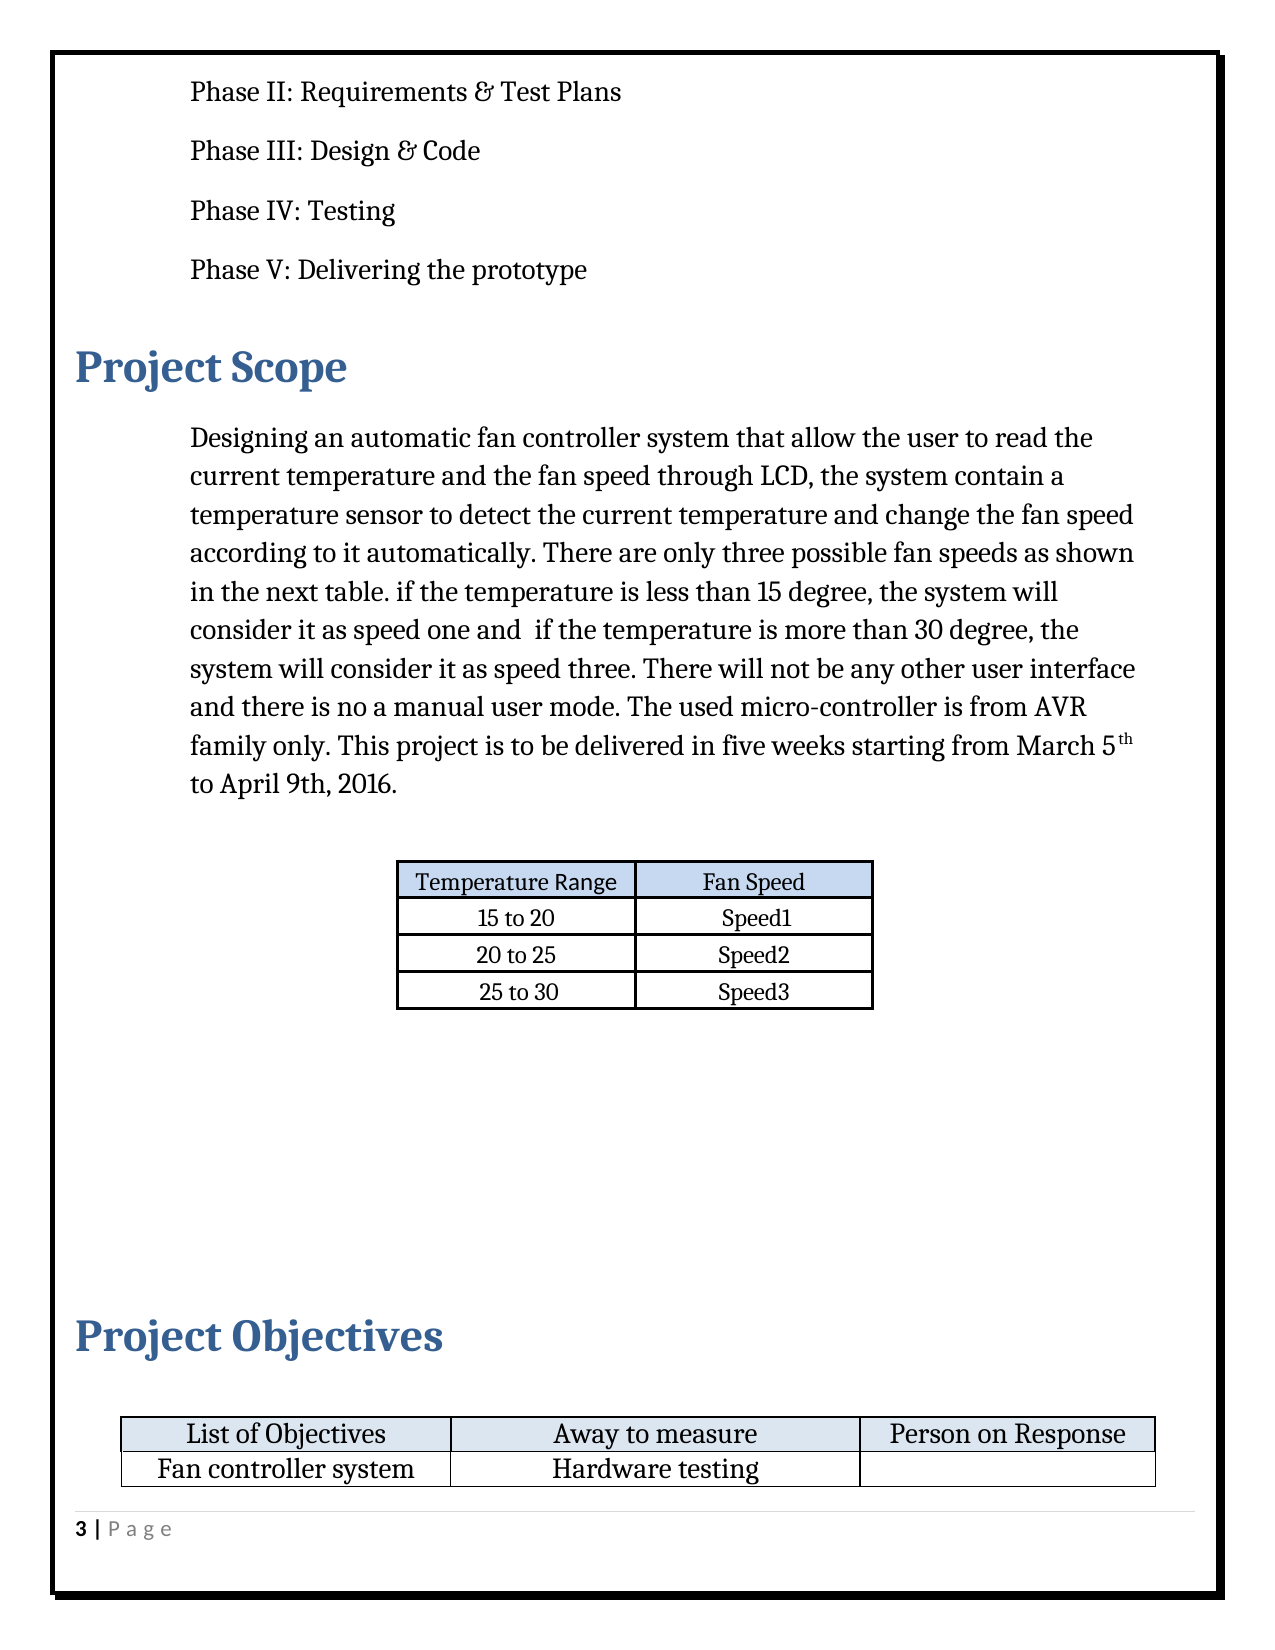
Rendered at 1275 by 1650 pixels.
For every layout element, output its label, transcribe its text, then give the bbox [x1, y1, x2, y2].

table_cell 15 to 20 [399, 899, 634, 933]
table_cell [122, 1452, 450, 1486]
table_cell Speed1 [637, 899, 871, 933]
table_cell [861, 1452, 1155, 1486]
table_header Person on Response [861, 1418, 1154, 1451]
text Phase III: Design & Code [75, 134, 1195, 168]
table_cell Speed3 [637, 973, 871, 1007]
text Designing an automatic fan controller system that allow the user to read the current temperature and the fan speed through LCD, the system contain a temperature sensor to detect the current temperature and change the fan speed according to it automatically. There are only three possible fan speeds as shown in the next table. if the temperature is less than 15 degree, the system will consider it as speed one and if the temperature is more than 30 degree, the system will consider it as speed three. There will not be any other user interface and there is no a manual user mode. The used micro-controller is from AVR family only. This project is to be delivered in five weeks starting from March 5th to April 9th, 2016. [75, 421, 1195, 801]
table_cell Hardware testing [451, 1452, 859, 1486]
table_cell Speed2 [637, 936, 871, 970]
table_cell 20 to 25 [399, 936, 634, 970]
table_header Fan Speed [637, 863, 871, 896]
text Phase II: Requirements & Test Plans [75, 75, 1195, 108]
subtitle Project Scope [75, 342, 1195, 394]
table_header Away to measure [452, 1418, 859, 1451]
table_cell 25 to 30 [399, 973, 634, 1007]
subtitle Project Objectives [75, 1310, 1195, 1363]
table_header List of Objectives [122, 1418, 450, 1451]
text Phase IV: Testing [75, 194, 1195, 227]
table_header Temperature Range [399, 863, 634, 896]
text Phase V: Delivering the prototype [75, 253, 1195, 287]
